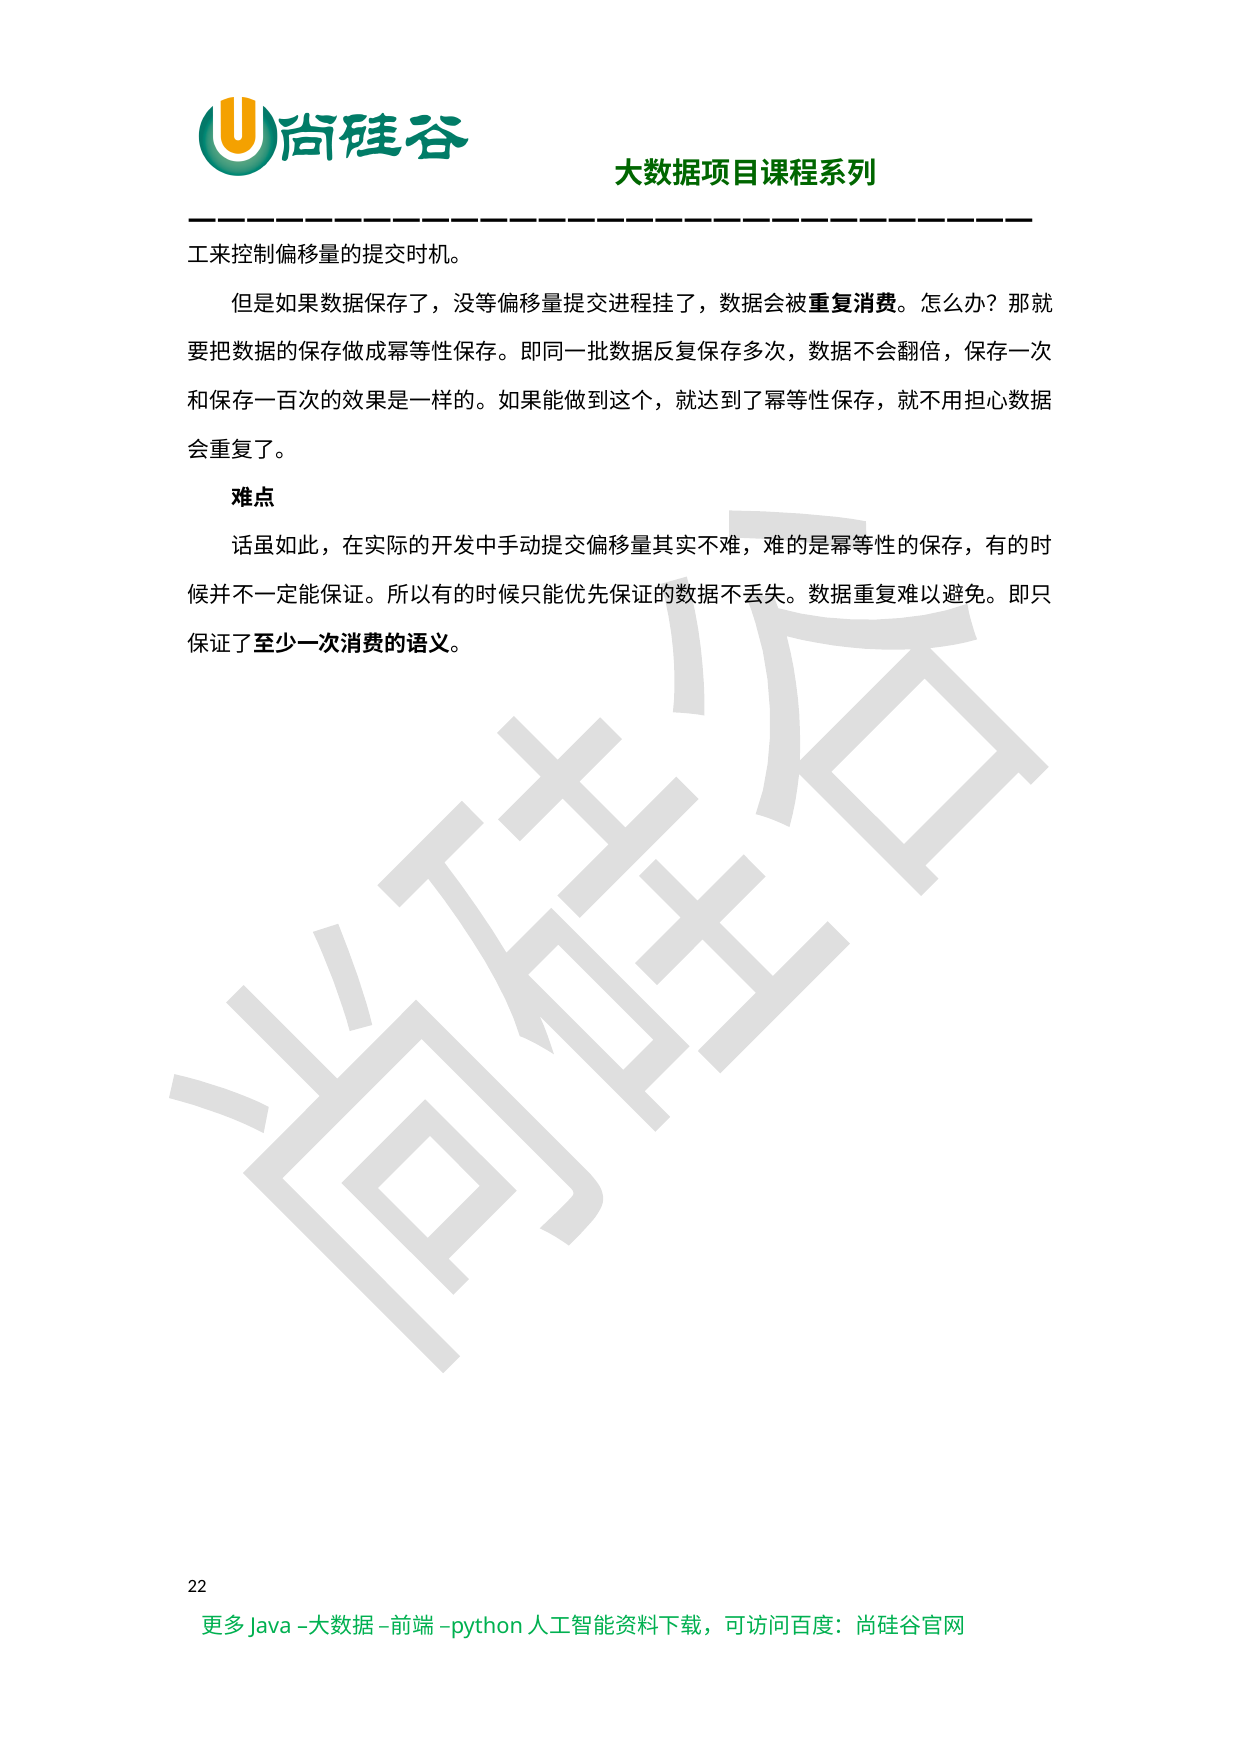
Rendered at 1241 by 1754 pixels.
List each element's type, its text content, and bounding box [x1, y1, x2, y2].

text 首先解决数据丢失问题，办法就是要等数据保存成功后再提交偏移量，所以就必须手工来控制偏移量的提交时机。 [187, 237, 1053, 269]
text 但是如果数据保存了，没等偏移量提交进程挂了，数据会被重复消费。怎么办？那就要把数据的保存做成幂等性保存。即同一批数据反复保存多次，数据不会翻倍，保存一次和保存一百次的效果是一样的。如果能做到这个，就达到了幂等性保存，就不用担心数据会重复了。 [187, 285, 1053, 464]
picture [187, 88, 476, 184]
text 难点 [187, 480, 1053, 512]
text 话虽如此，在实际的开发中手动提交偏移量其实不难，难的是幂等性的保存，有的时候并不一定能保证。所以有的时候只能优先保证的数据不丢失。数据重复难以避免。即只保证了至少一次消费的语义。 [187, 528, 1053, 658]
